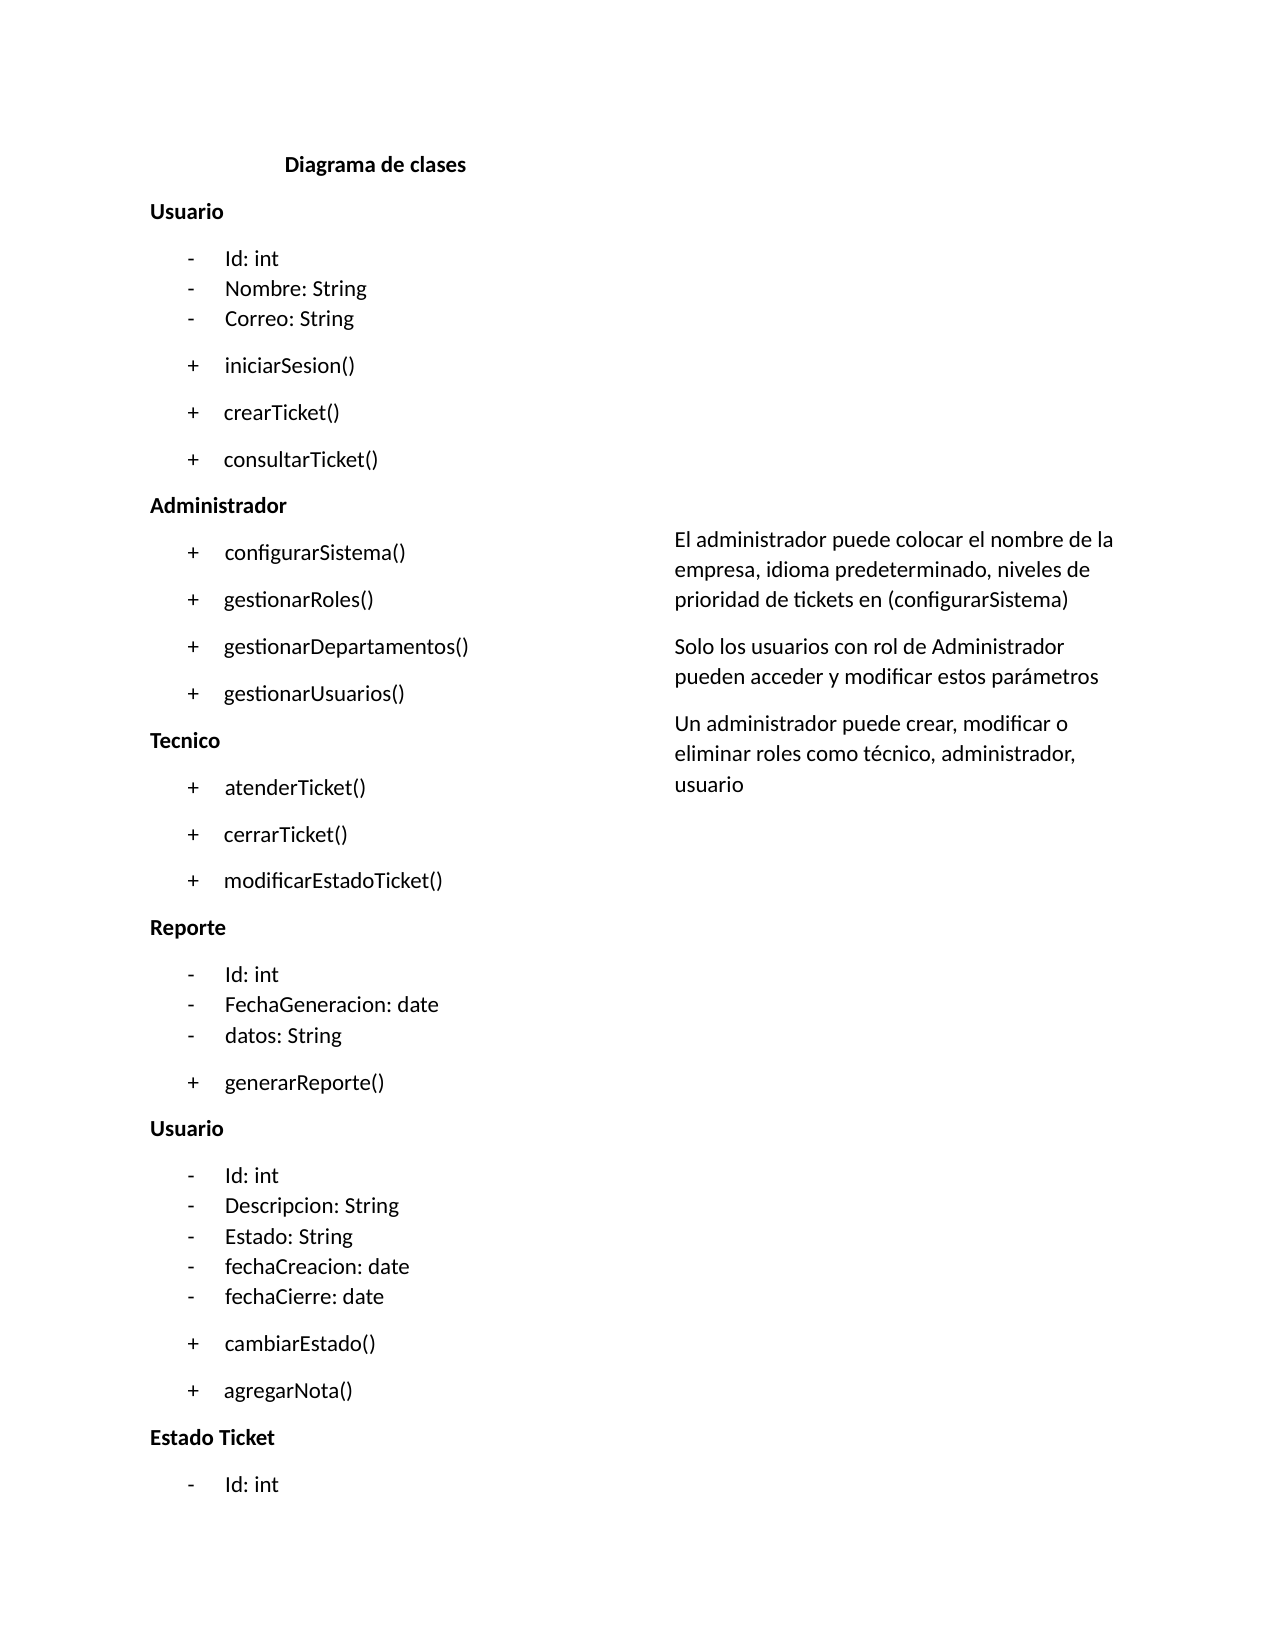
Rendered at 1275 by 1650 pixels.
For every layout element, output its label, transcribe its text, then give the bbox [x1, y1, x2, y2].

text Un administrador puede crear, modificar o eliminar roles como técnico, administrador, usuario [674, 709, 1125, 798]
list Correo: String [187, 304, 601, 332]
text Reporte [150, 913, 601, 942]
text Administrador [150, 492, 601, 520]
text + iniciarSesion() [187, 351, 601, 379]
list FechaGeneracion: date [187, 991, 601, 1019]
list Estado: String [187, 1222, 601, 1250]
text + generarReporte() [187, 1068, 601, 1096]
text + modificarEstadoTicket() [187, 867, 601, 895]
list Descripcion: String [187, 1192, 601, 1220]
list Id: int [187, 1470, 601, 1498]
text + atenderTicket() [187, 773, 601, 801]
list fechaCreacion: date [187, 1252, 601, 1280]
text El administrador puede colocar el nombre de la empresa, idioma predeterminado, niveles de prioridad de tickets en (configurarSistema) [674, 525, 1125, 613]
text + gestionarRoles() [187, 585, 601, 613]
text + cambiarEstado() [187, 1329, 601, 1357]
text + crearTicket() [187, 398, 601, 426]
text + gestionarUsuarios() [187, 679, 601, 707]
list Nombre: String [187, 274, 601, 302]
text Usuario [150, 1114, 601, 1143]
text Estado Ticket [150, 1423, 601, 1451]
text Solo los usuarios con rol de Administrador pueden acceder y modificar estos parámetros [674, 632, 1125, 691]
text + consultarTicket() [187, 445, 601, 473]
list Id: int [187, 960, 601, 988]
list Id: int [187, 244, 601, 272]
text + configurarSistema() [187, 538, 601, 567]
text + gestionarDepartamentos() [187, 632, 601, 660]
list datos: String [187, 1021, 601, 1049]
text Usuario [150, 197, 601, 225]
text + cerrarTicket() [187, 820, 601, 848]
text Diagrama de clases [150, 150, 601, 178]
list fechaCierre: date [187, 1282, 601, 1310]
list Id: int [187, 1161, 601, 1189]
text Tecnico [150, 726, 601, 754]
text + agregarNota() [187, 1376, 601, 1404]
